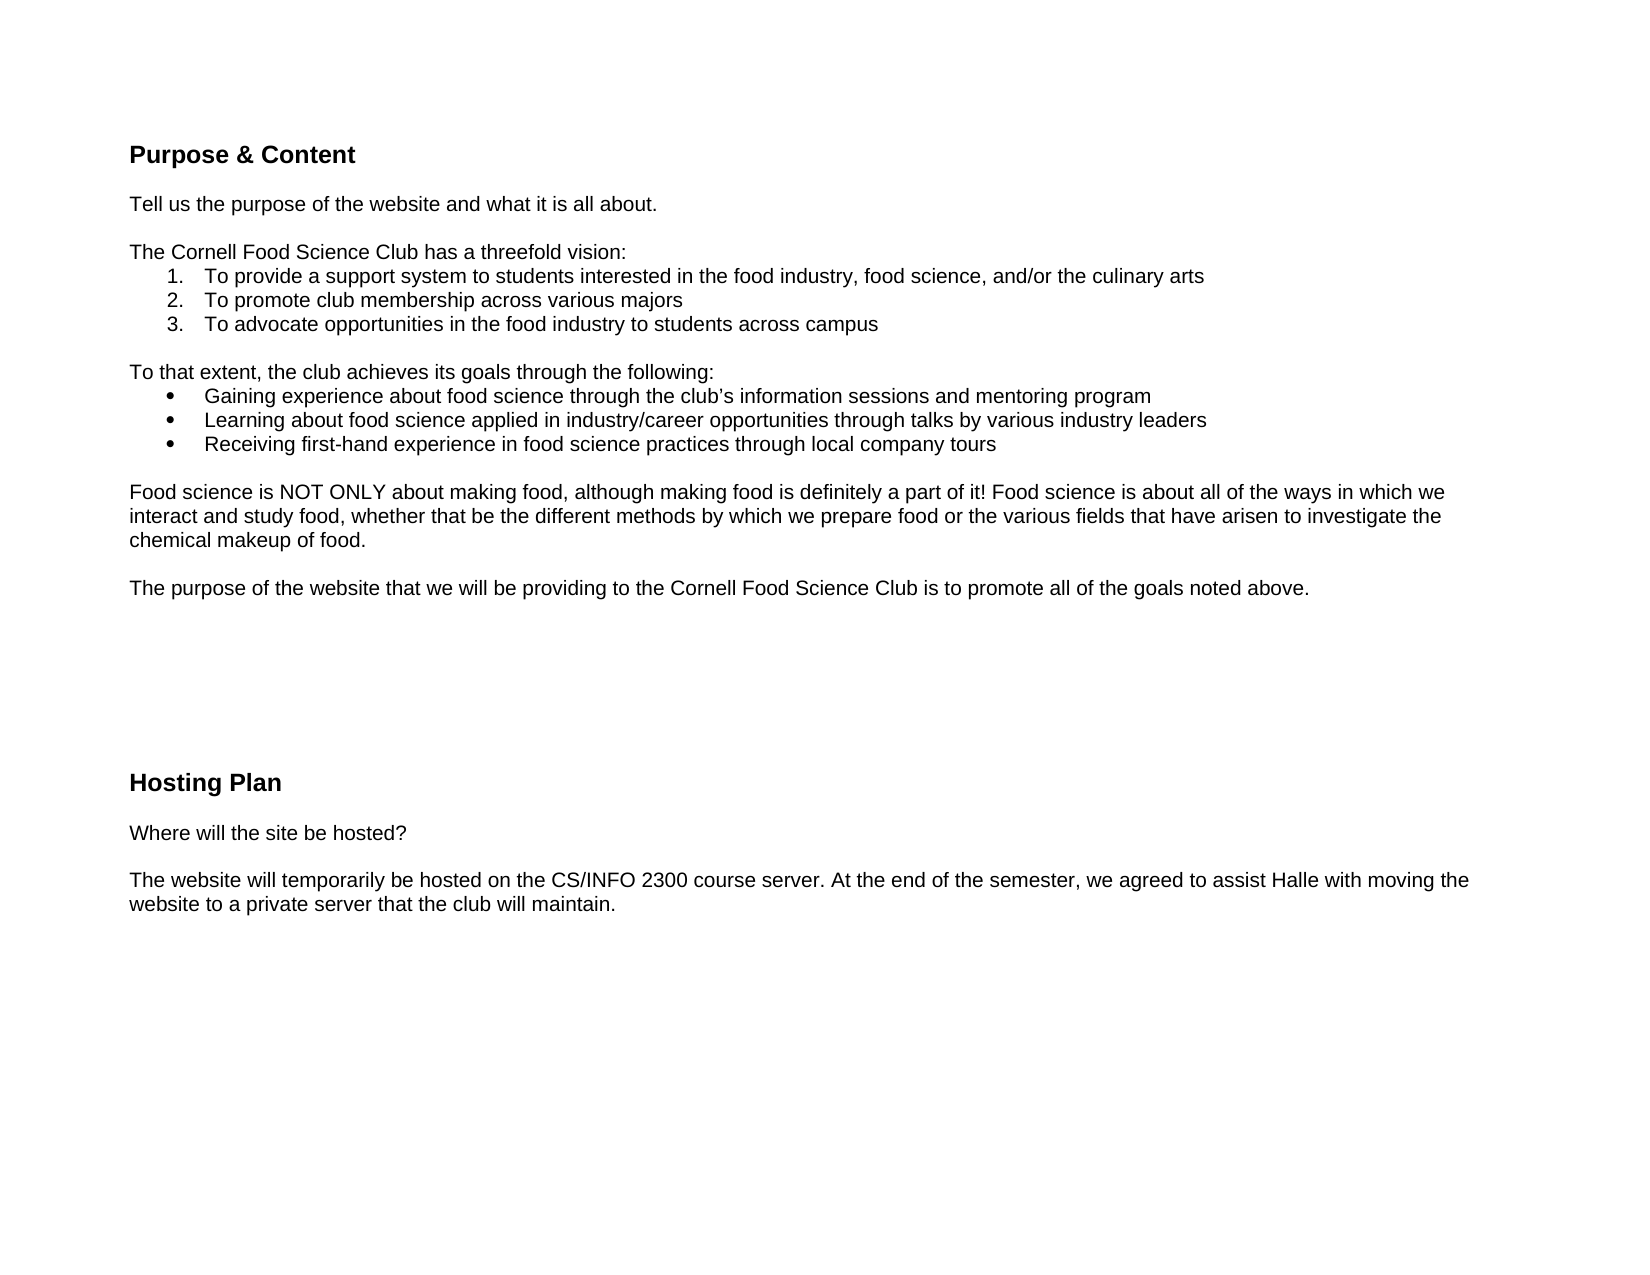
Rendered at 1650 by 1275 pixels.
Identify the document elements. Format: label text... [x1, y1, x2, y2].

list Learning about food science applied in industry/career opportunities through talks by various industry leaders [167, 408, 1500, 432]
list Gaining experience about food science through the club’s information sessions and mentoring program [167, 384, 1500, 408]
text The Cornell Food Science Club has a threefold vision: [129, 240, 1500, 264]
text Where will the site be hosted? [129, 820, 1500, 844]
list Receiving first-hand experience in food science practices through local company tours [167, 432, 1500, 456]
text Tell us the purpose of the website and what it is all about. [129, 192, 1500, 216]
list To provide a support system to students interested in the food industry, food science, and/or the culinary arts [167, 264, 1500, 288]
list To advocate opportunities in the food industry to students across campus [167, 312, 1500, 336]
list To promote club membership across various majors [167, 288, 1500, 312]
text The website will temporarily be hosted on the CS/INFO 2300 course server. At the end of the semester, we agreed to assist Halle with moving the website to a private server that the club will maintain. [129, 868, 1500, 916]
text To that extent, the club achieves its goals through the following: [129, 360, 1500, 384]
text Hosting Plan [129, 768, 1500, 796]
text Food science is NOT ONLY about making food, although making food is definitely a part of it! Food science is about all of the ways in which we interact and study food, whether that be the different methods by which we prepare food or the various fields that have arisen to investigate the chemical makeup of food. [129, 480, 1500, 552]
text Purpose & Content [129, 139, 1500, 168]
text The purpose of the website that we will be providing to the Cornell Food Science Club is to promote all of the goals noted above. [129, 576, 1500, 600]
